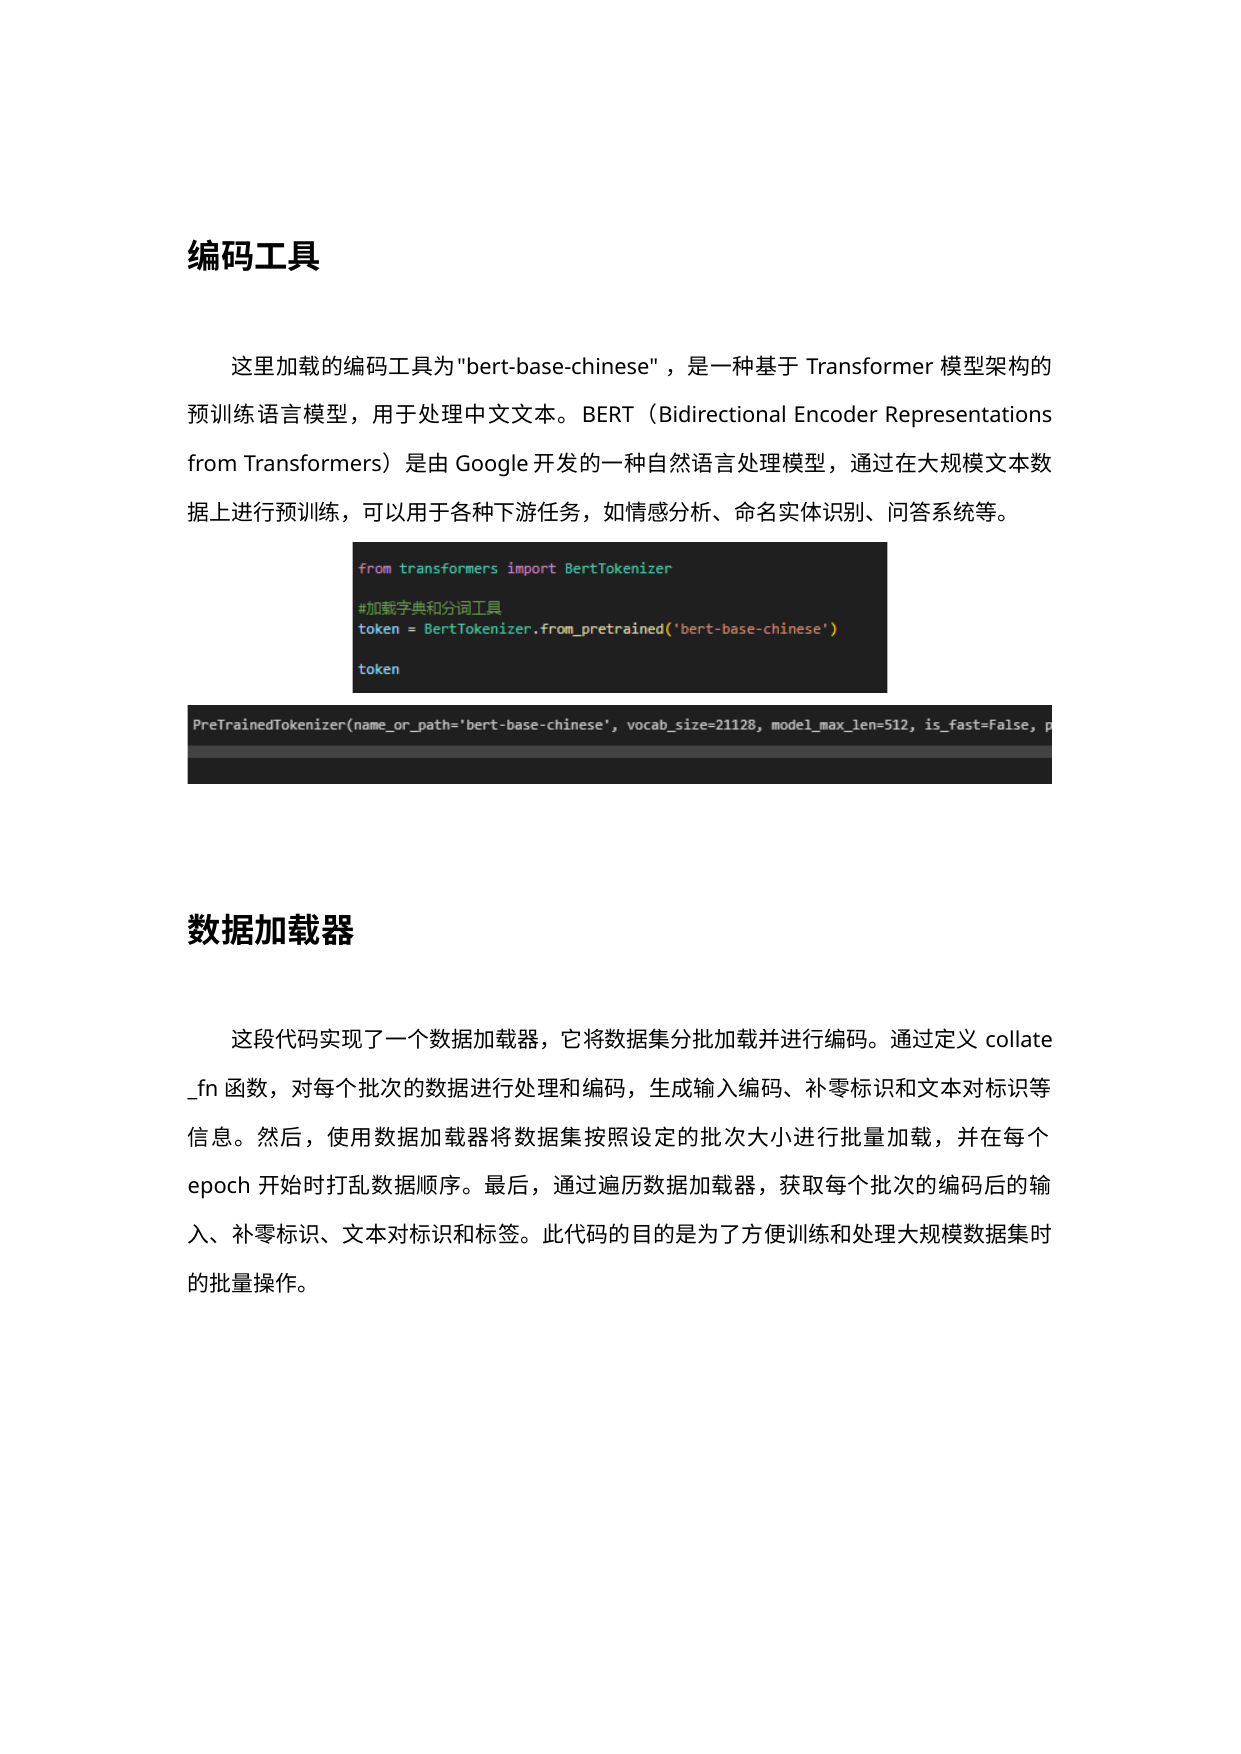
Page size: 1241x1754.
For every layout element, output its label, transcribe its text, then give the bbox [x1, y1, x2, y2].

subtitle 编码工具 [187, 222, 1053, 287]
text 这里加载的编码工具为"bert-base-chinese" ，是一种基于 Transformer 模型架构的预训练语言模型，用于处理中文文本。BERT（Bidirectional Encoder Representations from Transformers）是由Google开发的一种自然语言处理模型，通过在大规模文本数据上进行预训练，可以用于各种下游任务，如情感分析、命名实体识别、问答系统等。 [187, 348, 1053, 527]
text 这段代码实现了一个数据加载器，它将数据集分批加载并进行编码。通过定义 collate_fn 函数，对每个批次的数据进行处理和编码，生成输入编码、补零标识和文本对标识等信息。然后，使用数据加载器将数据集按照设定的批次大小进行批量加载，并在每个 epoch 开始时打乱数据顺序。最后，通过遍历数据加载器，获取每个批次的编码后的输入、补零标识、文本对标识和标签。此代码的目的是为了方便训练和处理大规模数据集时的批量操作。 [187, 1022, 1053, 1298]
picture [187, 705, 1052, 784]
picture [352, 542, 888, 693]
subtitle 数据加载器 [187, 895, 1053, 960]
